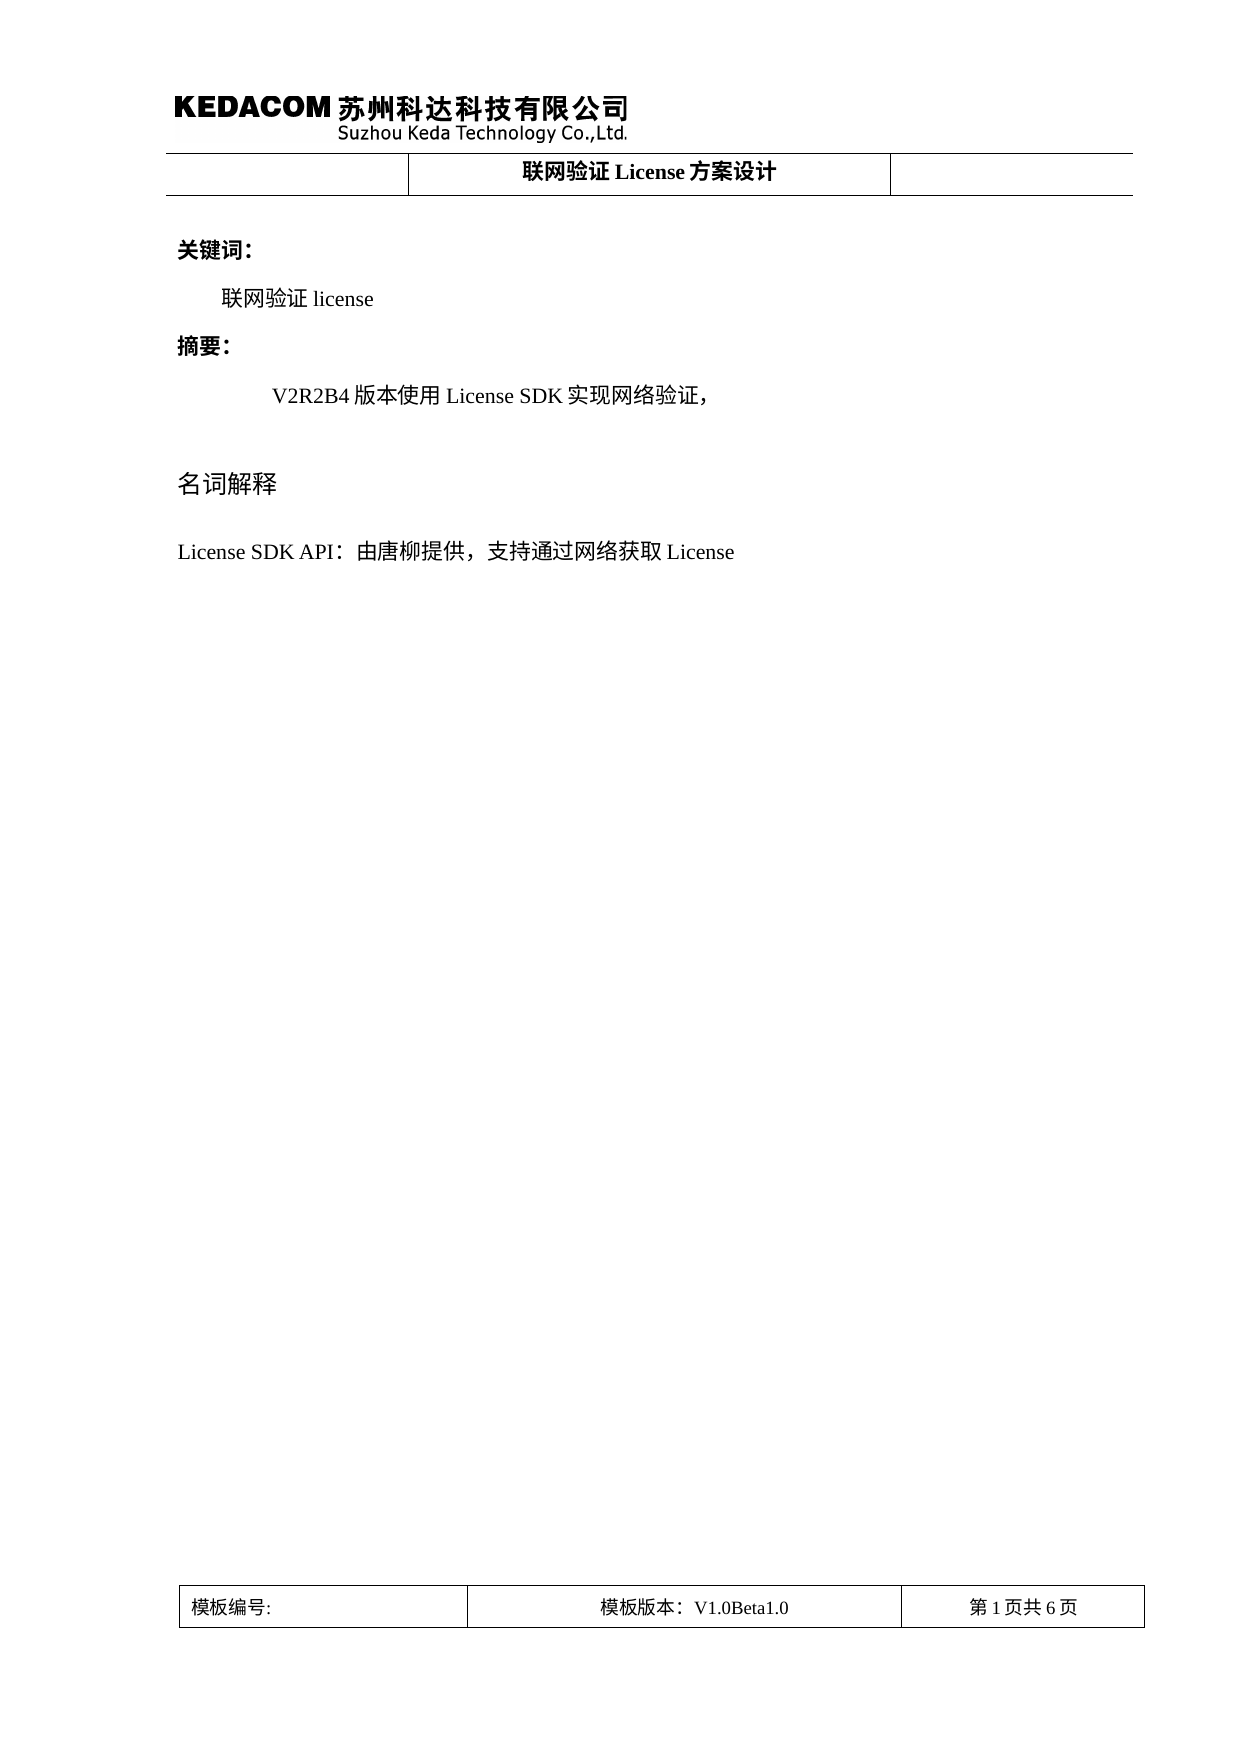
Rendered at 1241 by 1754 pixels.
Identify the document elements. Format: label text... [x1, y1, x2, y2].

text 关键词： [177, 232, 1122, 265]
text V2R2B4版本使用License SDK实现网络验证， [223, 377, 1122, 410]
text 摘要： [177, 329, 1122, 361]
subtitle 名词解释 [177, 451, 1122, 516]
picture [175, 96, 627, 143]
text License SDK API：由唐柳提供，支持通过网络获取License [177, 534, 1122, 566]
text 联网验证license [221, 281, 1122, 313]
